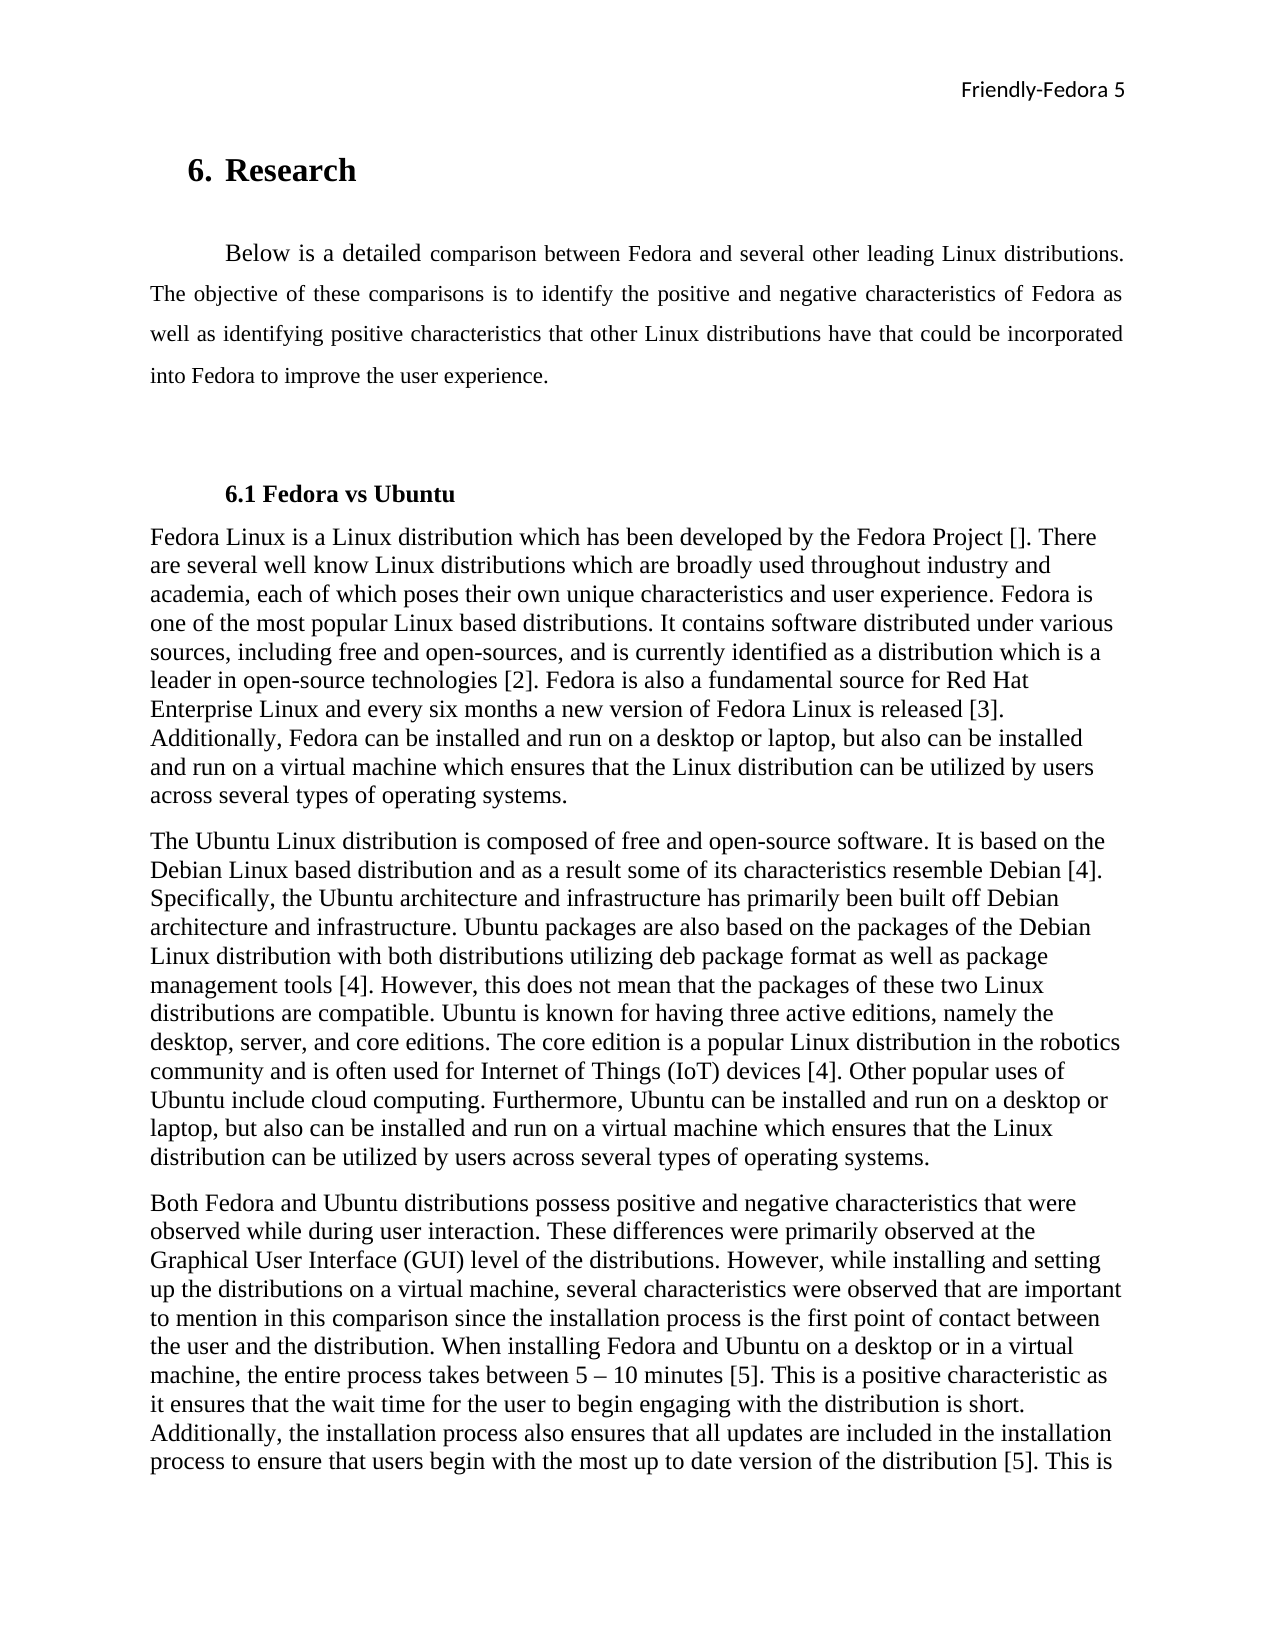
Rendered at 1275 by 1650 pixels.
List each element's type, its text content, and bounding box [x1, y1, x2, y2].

text Below is a detailed comparison between Fedora and several other leading Linux distributions. The objective of these comparisons is to identify the positive and negative characteristics of Fedora as well as identifying positive characteristics that other Linux distributions have that could be incorporated into Fedora to improve the user experience. [150, 238, 1125, 389]
subtitle 6.1 Fedora vs Ubuntu [225, 479, 1125, 507]
text Fedora Linux is a Linux distribution which has been developed by the Fedora Project []. There are several well know Linux distributions which are broadly used throughout industry and academia, each of which poses their own unique characteristics and user experience. Fedora is one of the most popular Linux based distributions. It contains software distributed under various sources, including free and open-sources, and is currently identified as a distribution which is a leader in open-source technologies [2]. Fedora is also a fundamental source for Red Hat Enterprise Linux and every six months a new version of Fedora Linux is released [3]. Additionally, Fedora can be installed and run on a desktop or laptop, but also can be installed and run on a virtual machine which ensures that the Linux distribution can be utilized by users across several types of operating systems. [150, 522, 1125, 809]
text The Ubuntu Linux distribution is composed of free and open-source software. It is based on the Debian Linux based distribution and as a result some of its characteristics resemble Debian [4]. Specifically, the Ubuntu architecture and infrastructure has primarily been built off Debian architecture and infrastructure. Ubuntu packages are also based on the packages of the Debian Linux distribution with both distributions utilizing deb package format as well as package management tools [4]. However, this does not mean that the packages of these two Linux distributions are compatible. Ubuntu is known for having three active editions, namely the desktop, server, and core editions. The core edition is a popular Linux distribution in the robotics community and is often used for Internet of Things (IoT) devices [4]. Other popular uses of Ubuntu include cloud computing. Furthermore, Ubuntu can be installed and run on a desktop or laptop, but also can be installed and run on a virtual machine which ensures that the Linux distribution can be utilized by users across several types of operating systems. [150, 826, 1125, 1171]
subtitle Research [187, 150, 1125, 188]
